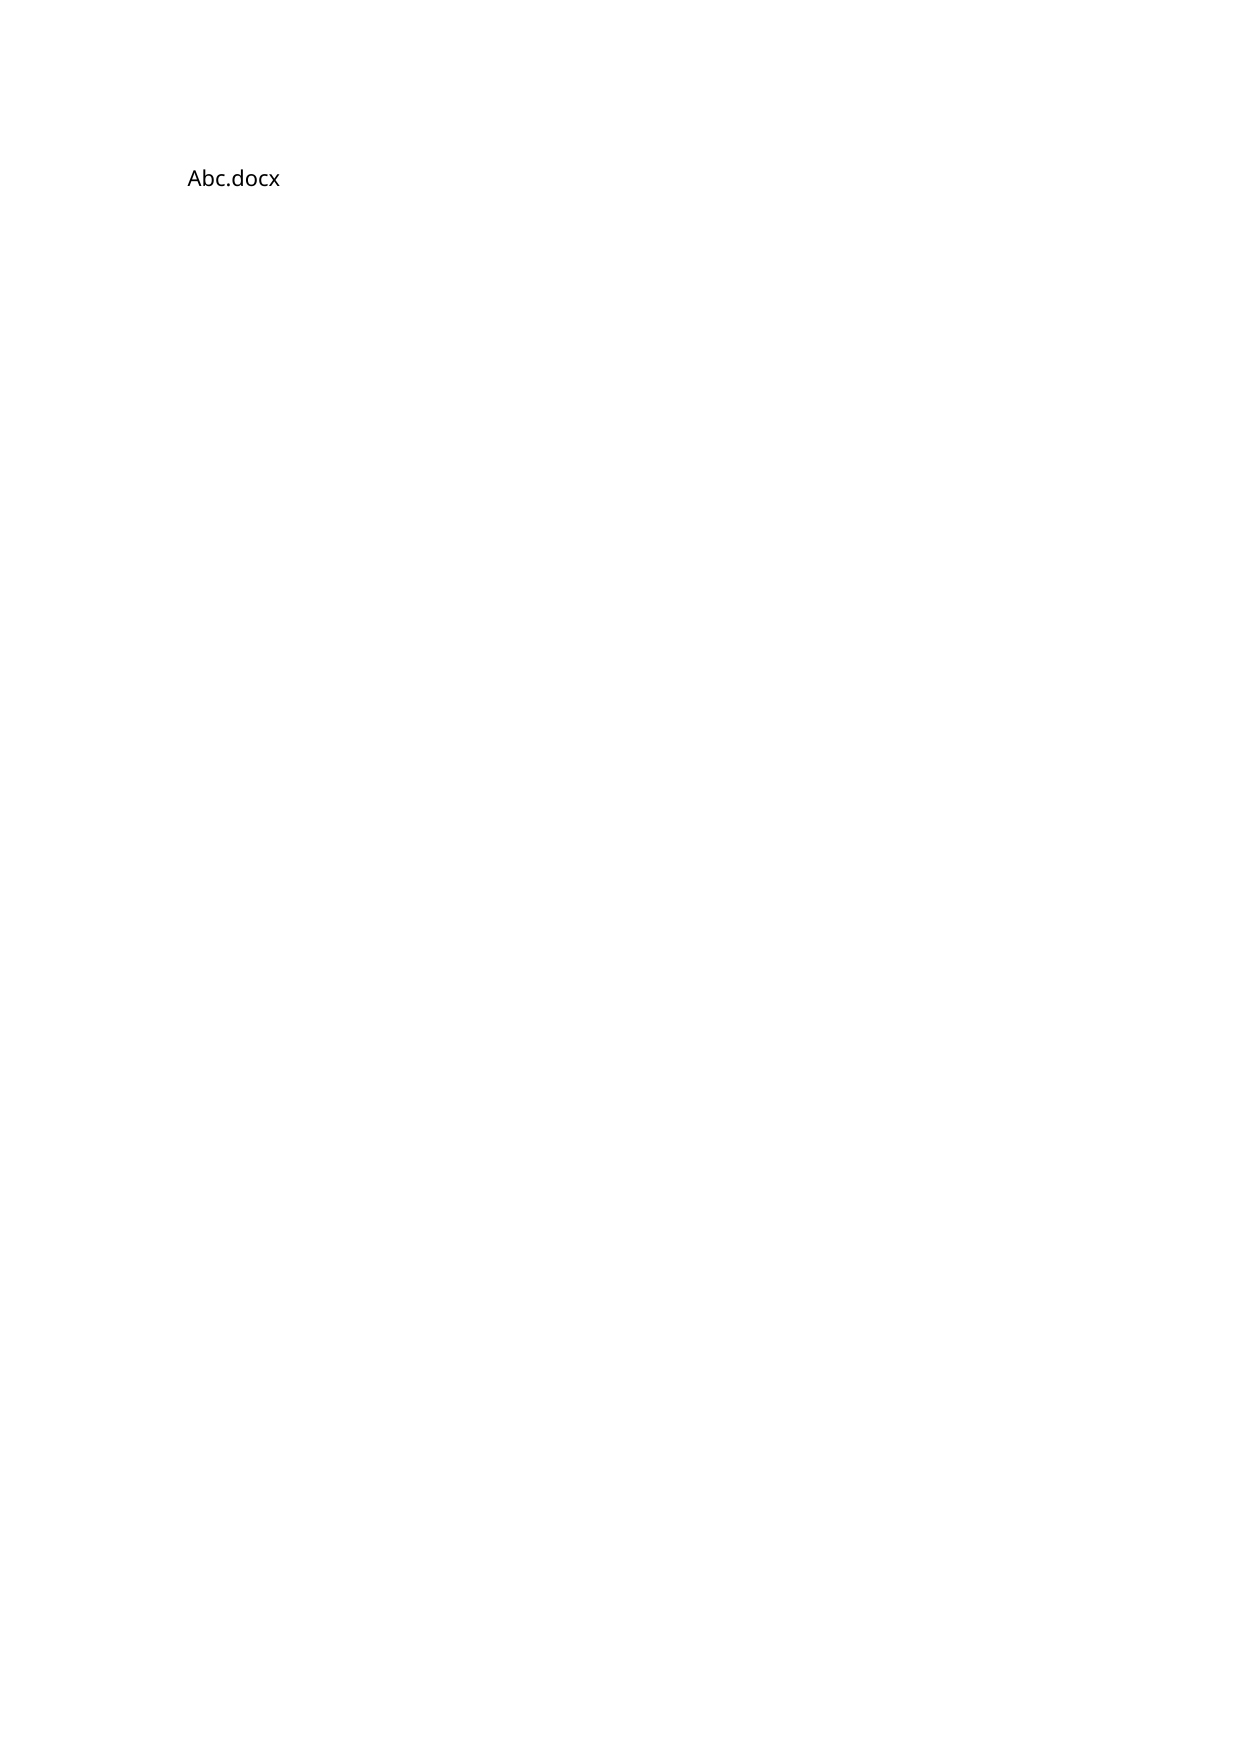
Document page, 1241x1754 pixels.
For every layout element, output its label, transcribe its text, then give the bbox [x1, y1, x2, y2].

text Abc.docx [187, 162, 1053, 194]
